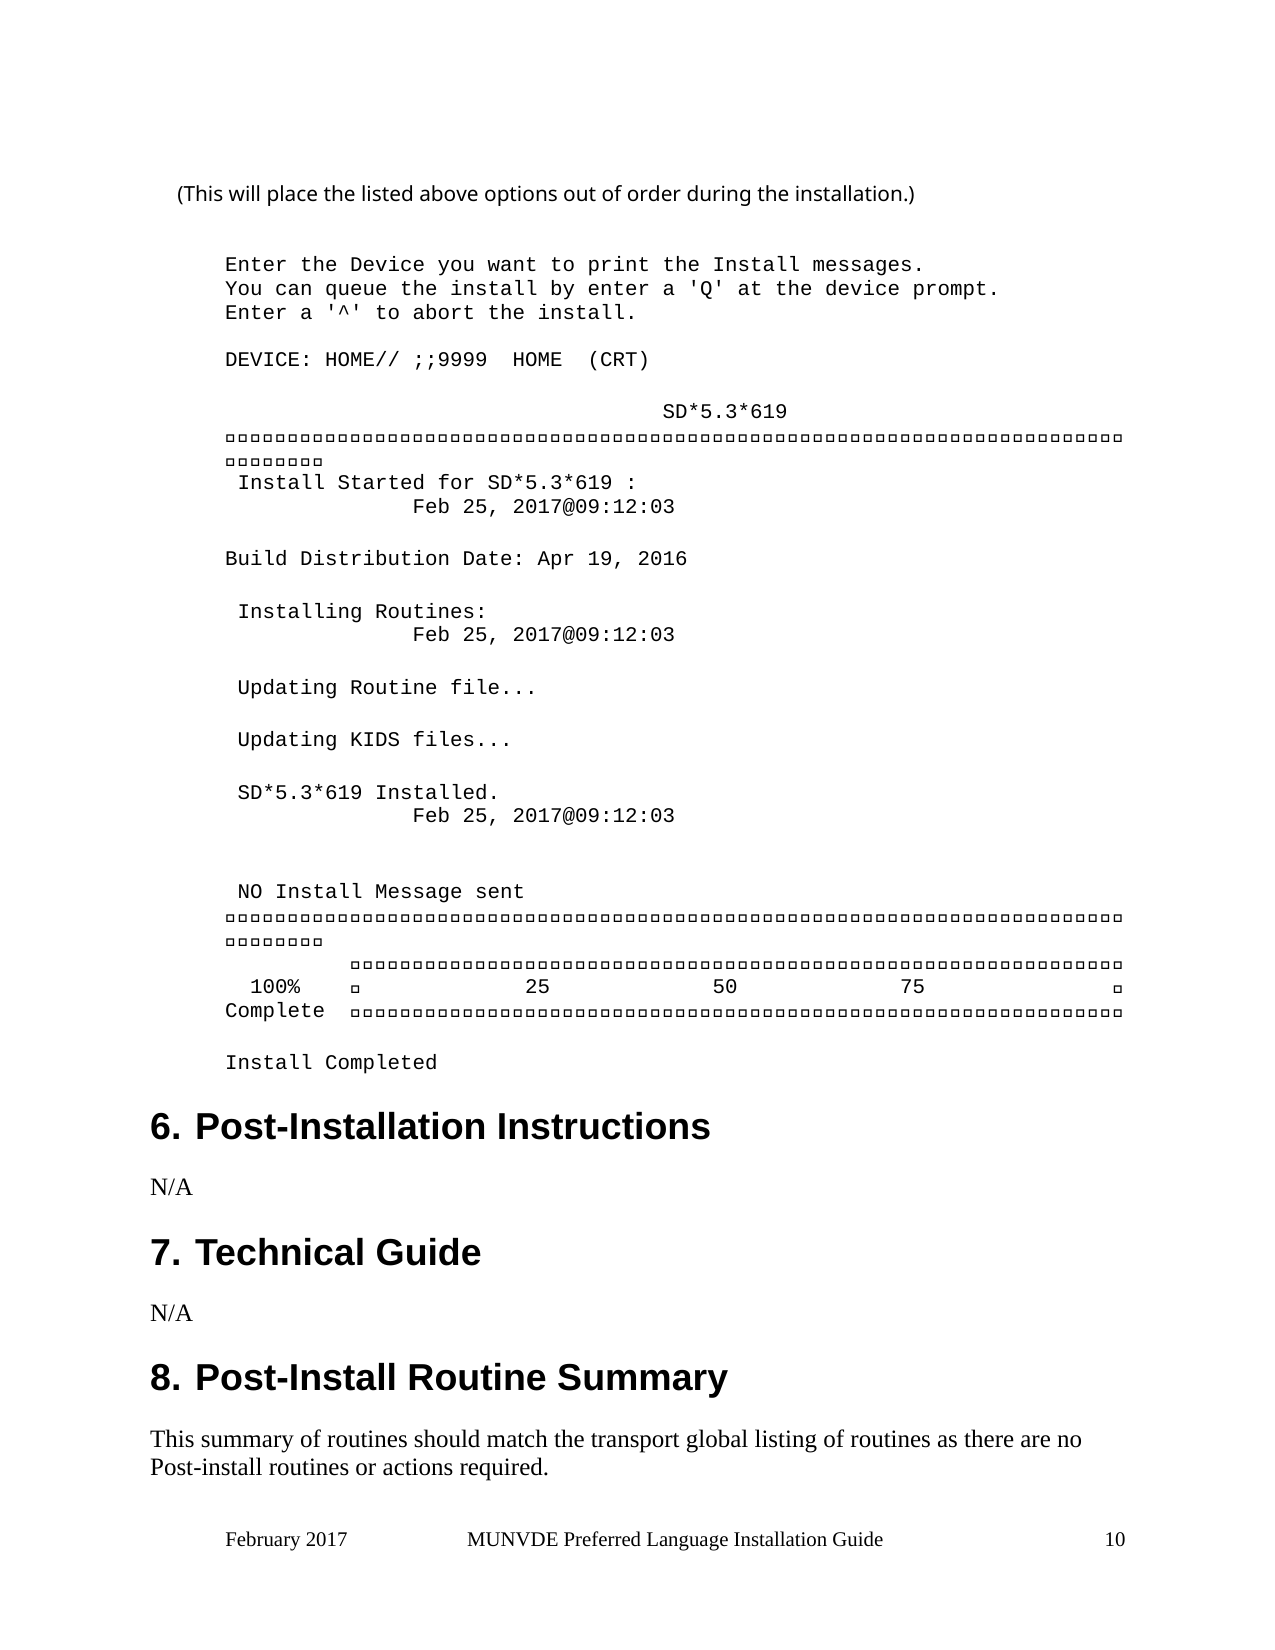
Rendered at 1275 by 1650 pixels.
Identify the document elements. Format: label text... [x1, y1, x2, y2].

text Installing Routines: [225, 601, 1125, 624]
text You can queue the install by enter a 'Q' at the device prompt. [225, 278, 1125, 302]
text Install Started for SD*5.3*619 : [225, 472, 1125, 496]
text Build Distribution Date: Apr 19, 2016 [225, 548, 1125, 572]
text Updating Routine file... [225, 677, 1125, 701]
text  [225, 952, 1125, 976]
text Feb 25, 2017@09:12:03 [225, 805, 1125, 829]
text (This will place the listed above options out of order during the installation.) [150, 179, 1125, 207]
subtitle Technical Guide [150, 1230, 1125, 1273]
subtitle Post-Install Routine Summary [150, 1356, 1125, 1399]
text Install Completed [225, 1052, 1125, 1076]
text SD*5.3*619 Installed. [225, 782, 1125, 805]
text N/A [150, 1172, 1125, 1201]
text Enter the Device you want to print the Install messages. [225, 254, 1125, 278]
text  [225, 425, 1125, 472]
text  [225, 905, 1125, 952]
text 100%  25 50 75  [225, 976, 1125, 999]
text Complete  [225, 999, 1125, 1023]
text Updating KIDS files... [225, 729, 1125, 753]
text Feb 25, 2017@09:12:03 [225, 496, 1125, 520]
text NO Install Message sent [225, 881, 1125, 905]
text This summary of routines should match the transport global listing of routines as there are no Post-install routines or actions required. [150, 1424, 1125, 1481]
text Feb 25, 2017@09:12:03 [225, 624, 1125, 648]
text Enter a '^' to abort the install. [225, 302, 1125, 325]
text DEVICE: HOME// ;;9999 HOME (CRT) [225, 349, 1125, 373]
text SD*5.3*619 [225, 401, 1125, 425]
subtitle Post-Installation Instructions [150, 1104, 1125, 1147]
text N/A [150, 1298, 1125, 1327]
